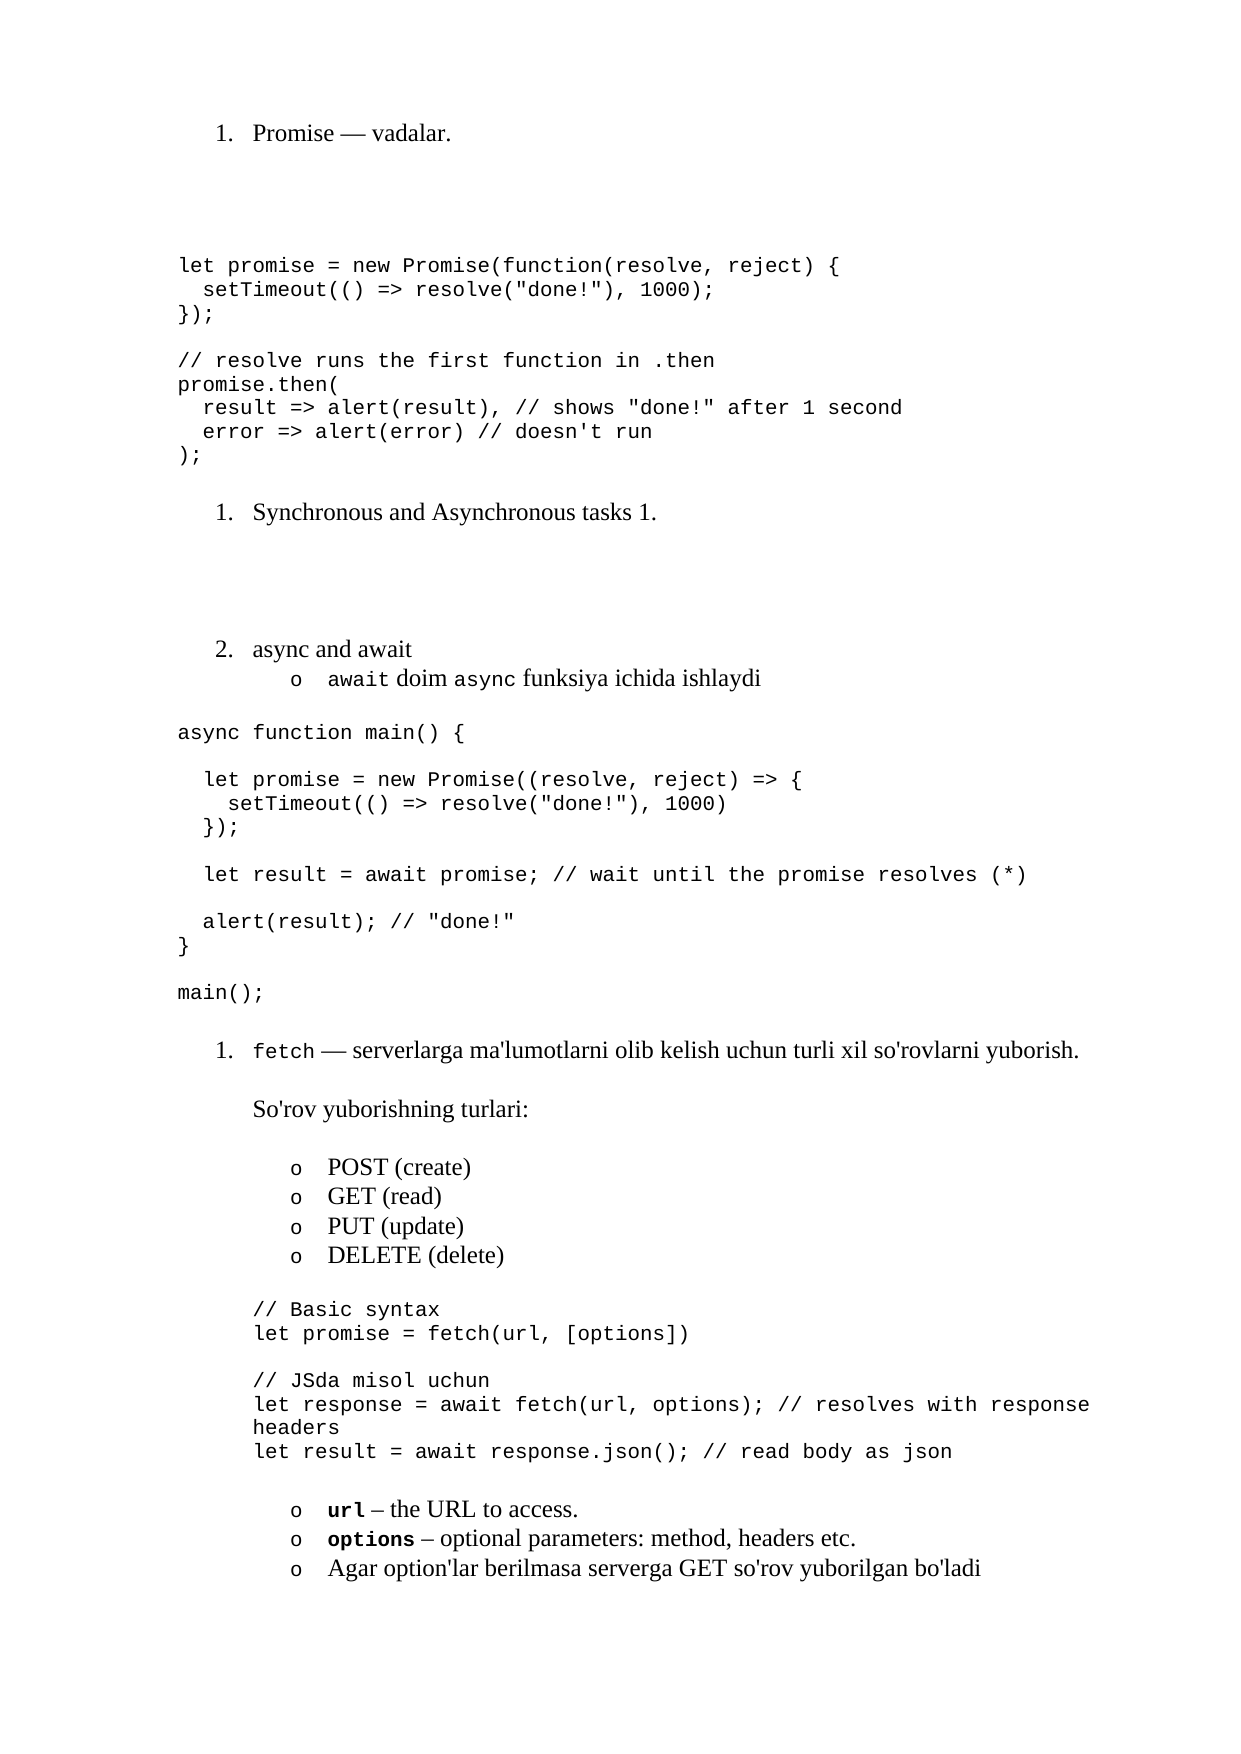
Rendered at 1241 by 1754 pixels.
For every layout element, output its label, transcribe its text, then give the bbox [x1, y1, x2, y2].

text setTimeout(() => resolve("done!"), 1000); [177, 279, 1152, 303]
list url – the URL to access. [290, 1494, 1152, 1523]
text async function main() { [177, 722, 1152, 746]
text }); [177, 817, 1152, 840]
text let promise = new Promise(function(resolve, reject) { [177, 255, 1152, 279]
text ); [177, 444, 1152, 468]
list await doim async funksiya ichida ishlaydi [290, 663, 1152, 693]
list options – optional parameters: method, headers etc. [290, 1523, 1152, 1553]
list Synchronous and Asynchronous tasks 1. [215, 497, 1152, 526]
text let result = await response.json(); // read body as json [252, 1441, 1152, 1464]
text }); [177, 303, 1152, 326]
list GET (read) [290, 1181, 1152, 1211]
text result => alert(result), // shows "done!" after 1 second [177, 397, 1152, 421]
text setTimeout(() => resolve("done!"), 1000) [177, 793, 1152, 817]
list PUT (update) [290, 1211, 1152, 1240]
list Promise — vadalar. [215, 118, 1152, 147]
list Agar option'lar berilmasa serverga GET so'rov yuborilgan bo'ladi [290, 1553, 1152, 1582]
text let result = await promise; // wait until the promise resolves (*) [177, 864, 1152, 887]
text let promise = new Promise((resolve, reject) => { [177, 769, 1152, 793]
list POST (create) [290, 1152, 1152, 1181]
text let response = await fetch(url, options); // resolves with response headers [252, 1394, 1152, 1441]
text } [177, 935, 1152, 958]
text let promise = fetch(url, [options]) [252, 1323, 1152, 1346]
text // resolve runs the first function in .then [177, 350, 1152, 373]
text // JSda misol uchun [252, 1370, 1152, 1394]
list fetch — serverlarga ma'lumotlarni olib kelish uchun turli xil so'rovlarni yuborish. [215, 1035, 1152, 1064]
list DELETE (delete) [290, 1240, 1152, 1270]
text alert(result); // "done!" [177, 911, 1152, 935]
text main(); [177, 982, 1152, 1006]
text // Basic syntax [252, 1299, 1152, 1323]
text So'rov yuborishning turlari: [252, 1094, 1152, 1122]
text error => alert(error) // doesn't run [177, 421, 1152, 444]
text promise.then( [177, 373, 1152, 397]
list async and await [215, 634, 1152, 663]
